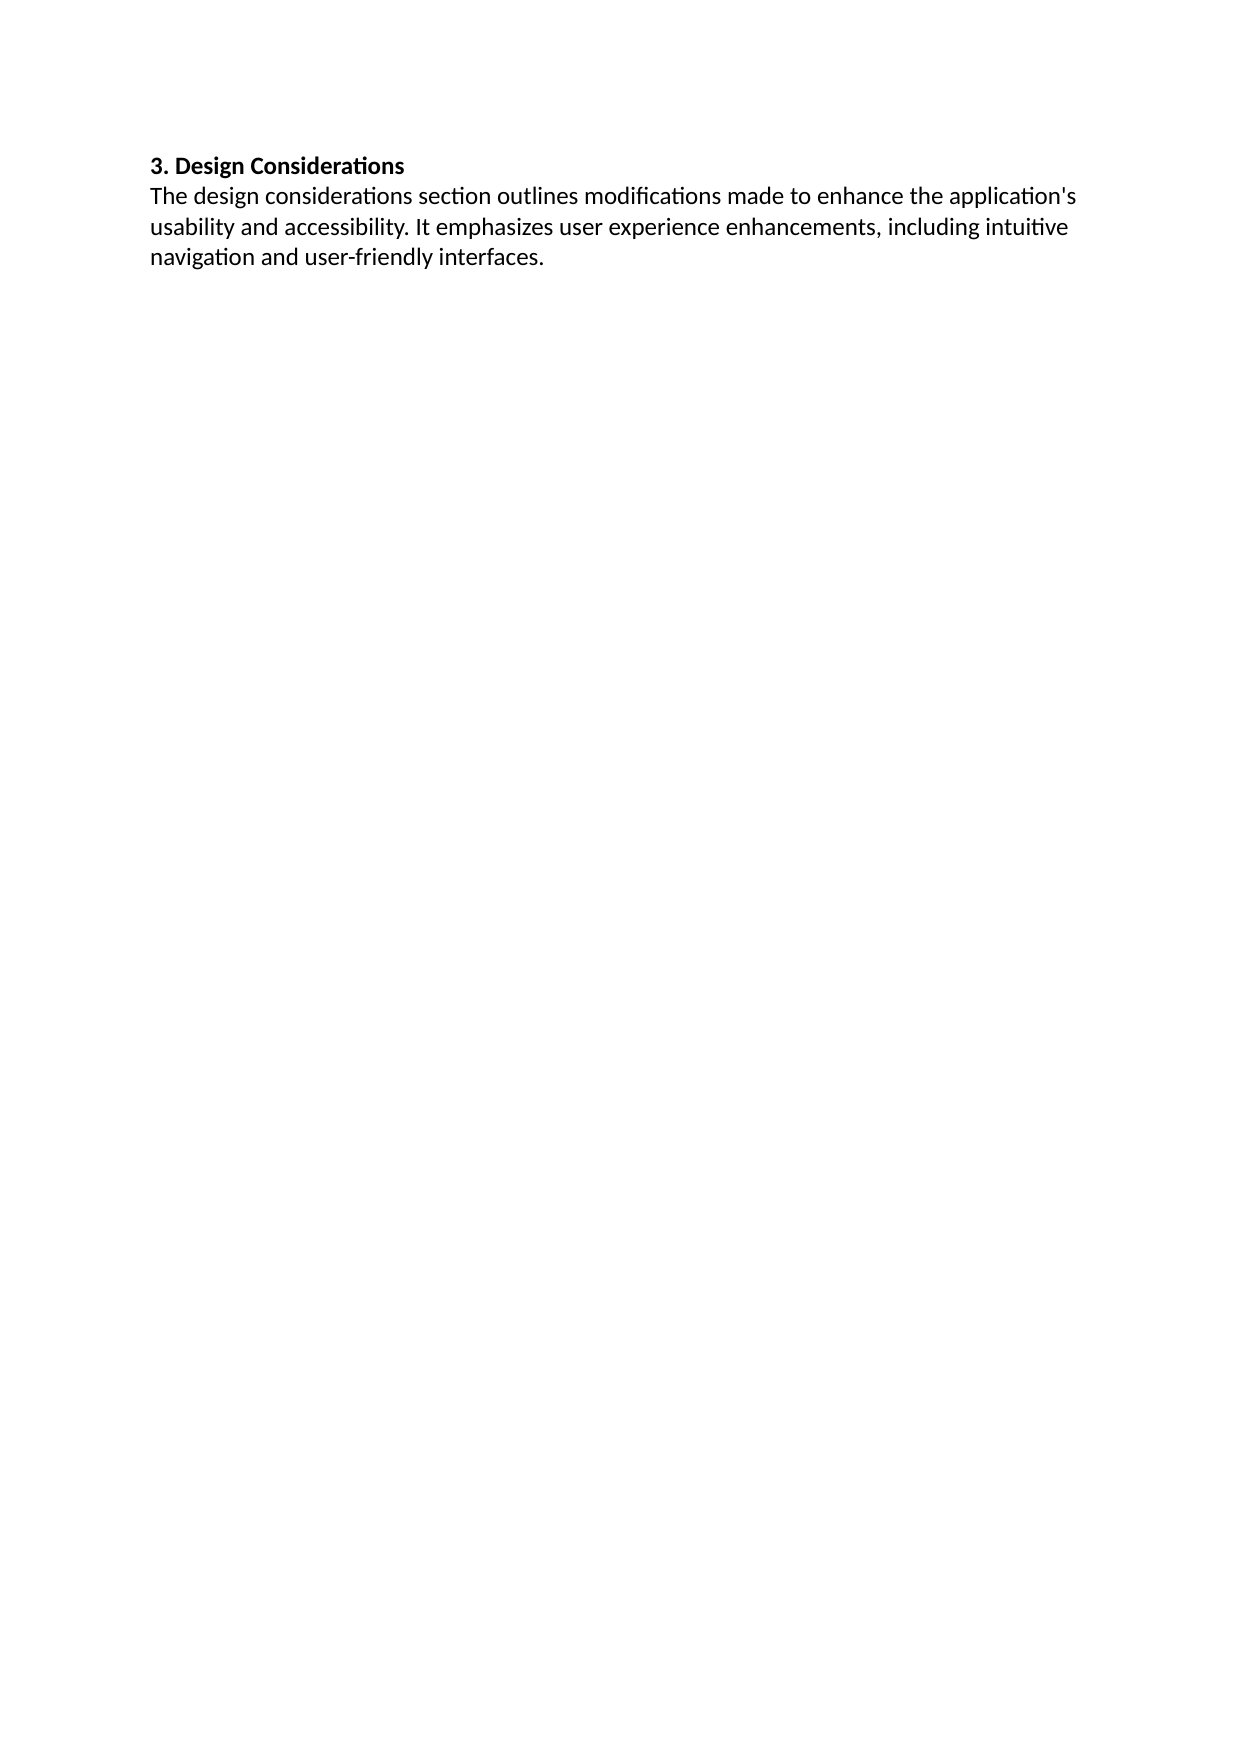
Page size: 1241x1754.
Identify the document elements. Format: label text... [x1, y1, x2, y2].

text 3. Design Considerations [150, 150, 1090, 181]
text The design considerations section outlines modifications made to enhance the application's usability and accessibility. It emphasizes user experience enhancements, including intuitive navigation and user-friendly interfaces. [150, 181, 1090, 272]
